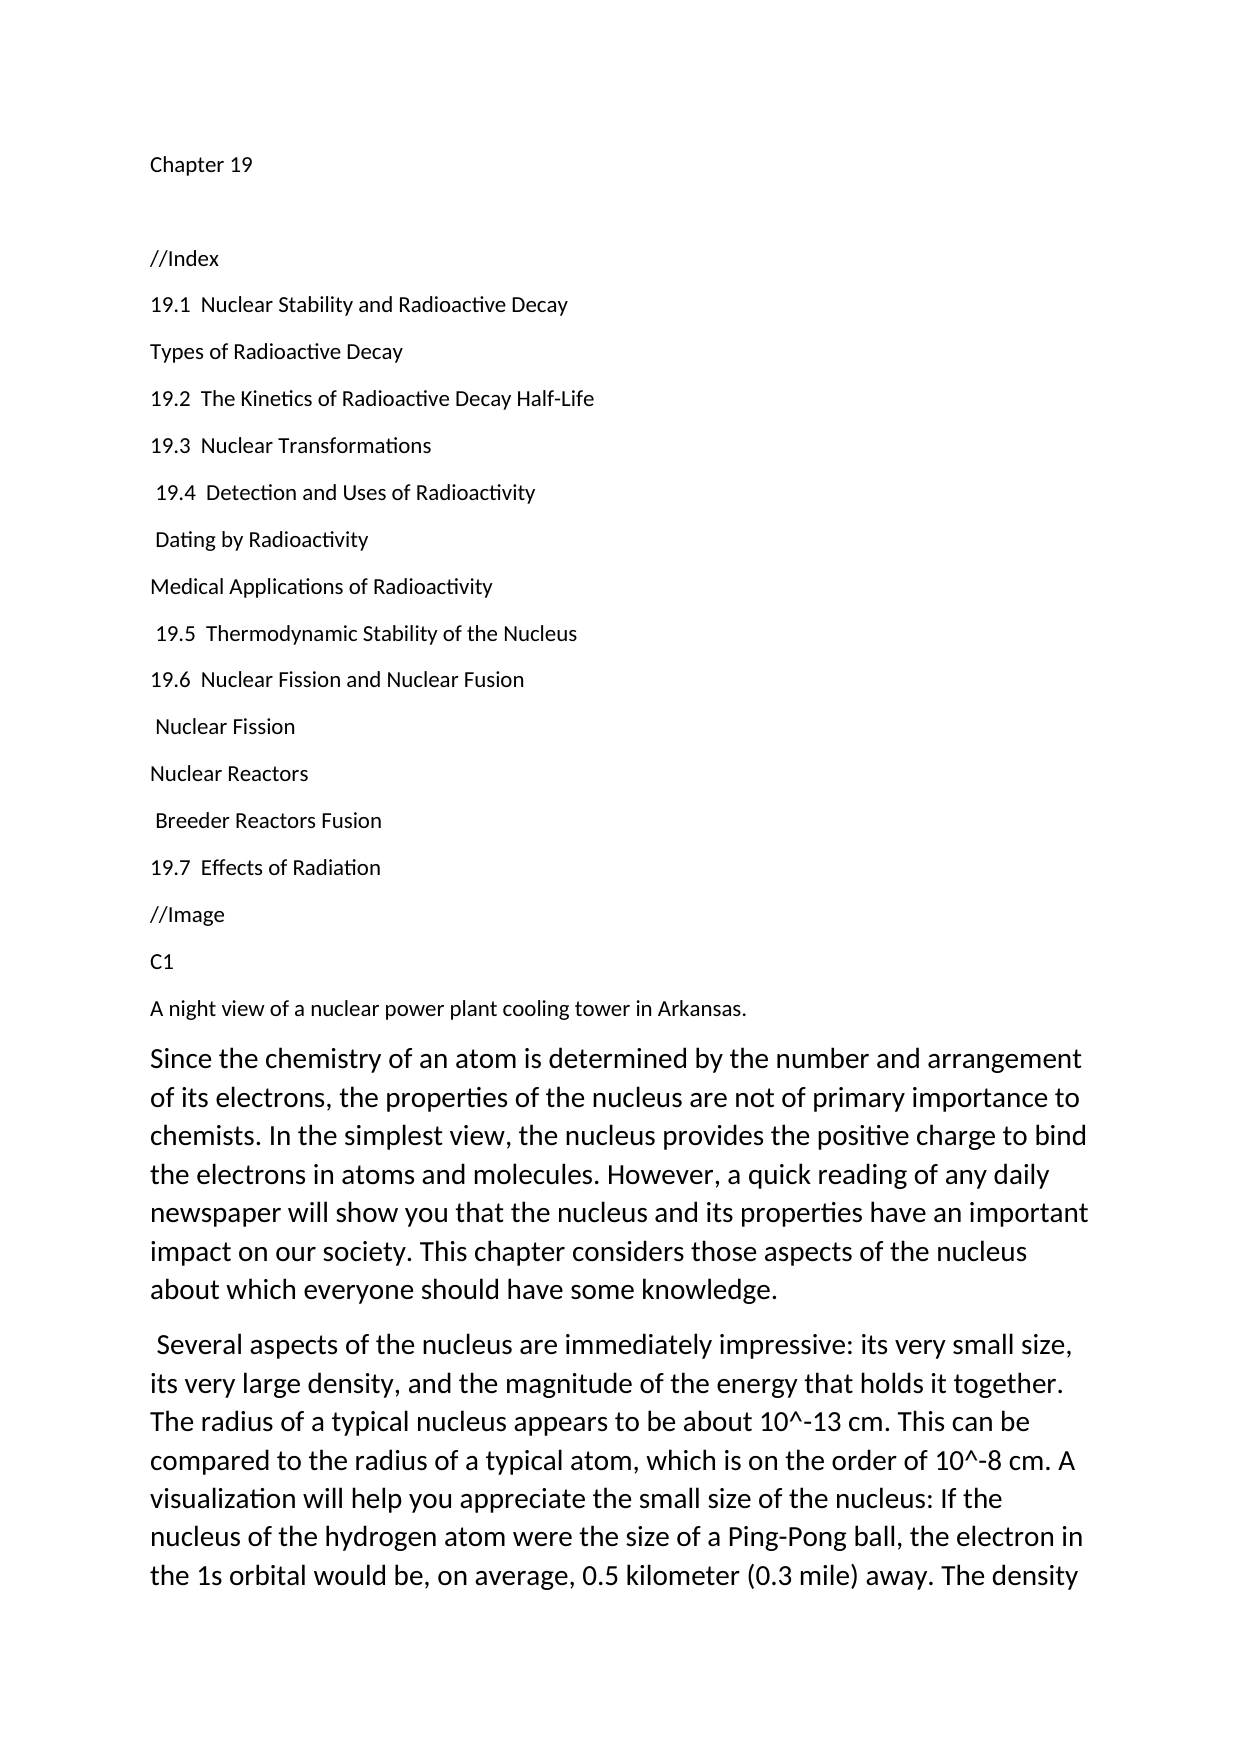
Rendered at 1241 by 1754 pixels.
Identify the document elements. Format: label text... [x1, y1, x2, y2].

text Chapter 19 [150, 150, 1090, 178]
text Types of Radioactive Decay [150, 337, 1090, 366]
text Breeder Reactors Fusion [150, 806, 1090, 834]
text 19.7 Effects of Radiation [150, 853, 1090, 881]
text 19.3 Nuclear Transformations [150, 431, 1090, 459]
text 19.4 Detection and Uses of Radioactivity [150, 478, 1090, 506]
text Since the chemistry of an atom is determined by the number and arrangement of its electrons, the properties of the nucleus are not of primary importance to chemists. In the simplest view, the nucleus provides the positive charge to bind the electrons in atoms and molecules. However, a quick reading of any daily newspaper will show you that the nucleus and its properties have an important impact on our society. This chapter considers those aspects of the nucleus about which everyone should have some knowledge. [150, 1041, 1090, 1307]
text A night view of a nuclear power plant cooling tower in Arkansas. [150, 994, 1090, 1022]
text 19.5 Thermodynamic Stability of the Nucleus [150, 619, 1090, 647]
text Nuclear Reactors [150, 759, 1090, 787]
text Medical Applications of Radioactivity [150, 572, 1090, 600]
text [150, 1326, 1090, 1593]
text 19.2 The Kinetics of Radioactive Decay Half-Life [150, 384, 1090, 412]
text 19.6 Nuclear Fission and Nuclear Fusion [150, 666, 1090, 694]
text 19.1 Nuclear Stability and Radioactive Decay [150, 291, 1090, 319]
text Dating by Radioactivity [150, 525, 1090, 553]
text //Index [150, 244, 1090, 272]
text Nuclear Fission [150, 712, 1090, 741]
text C1 [150, 947, 1090, 975]
text //Image [150, 900, 1090, 928]
